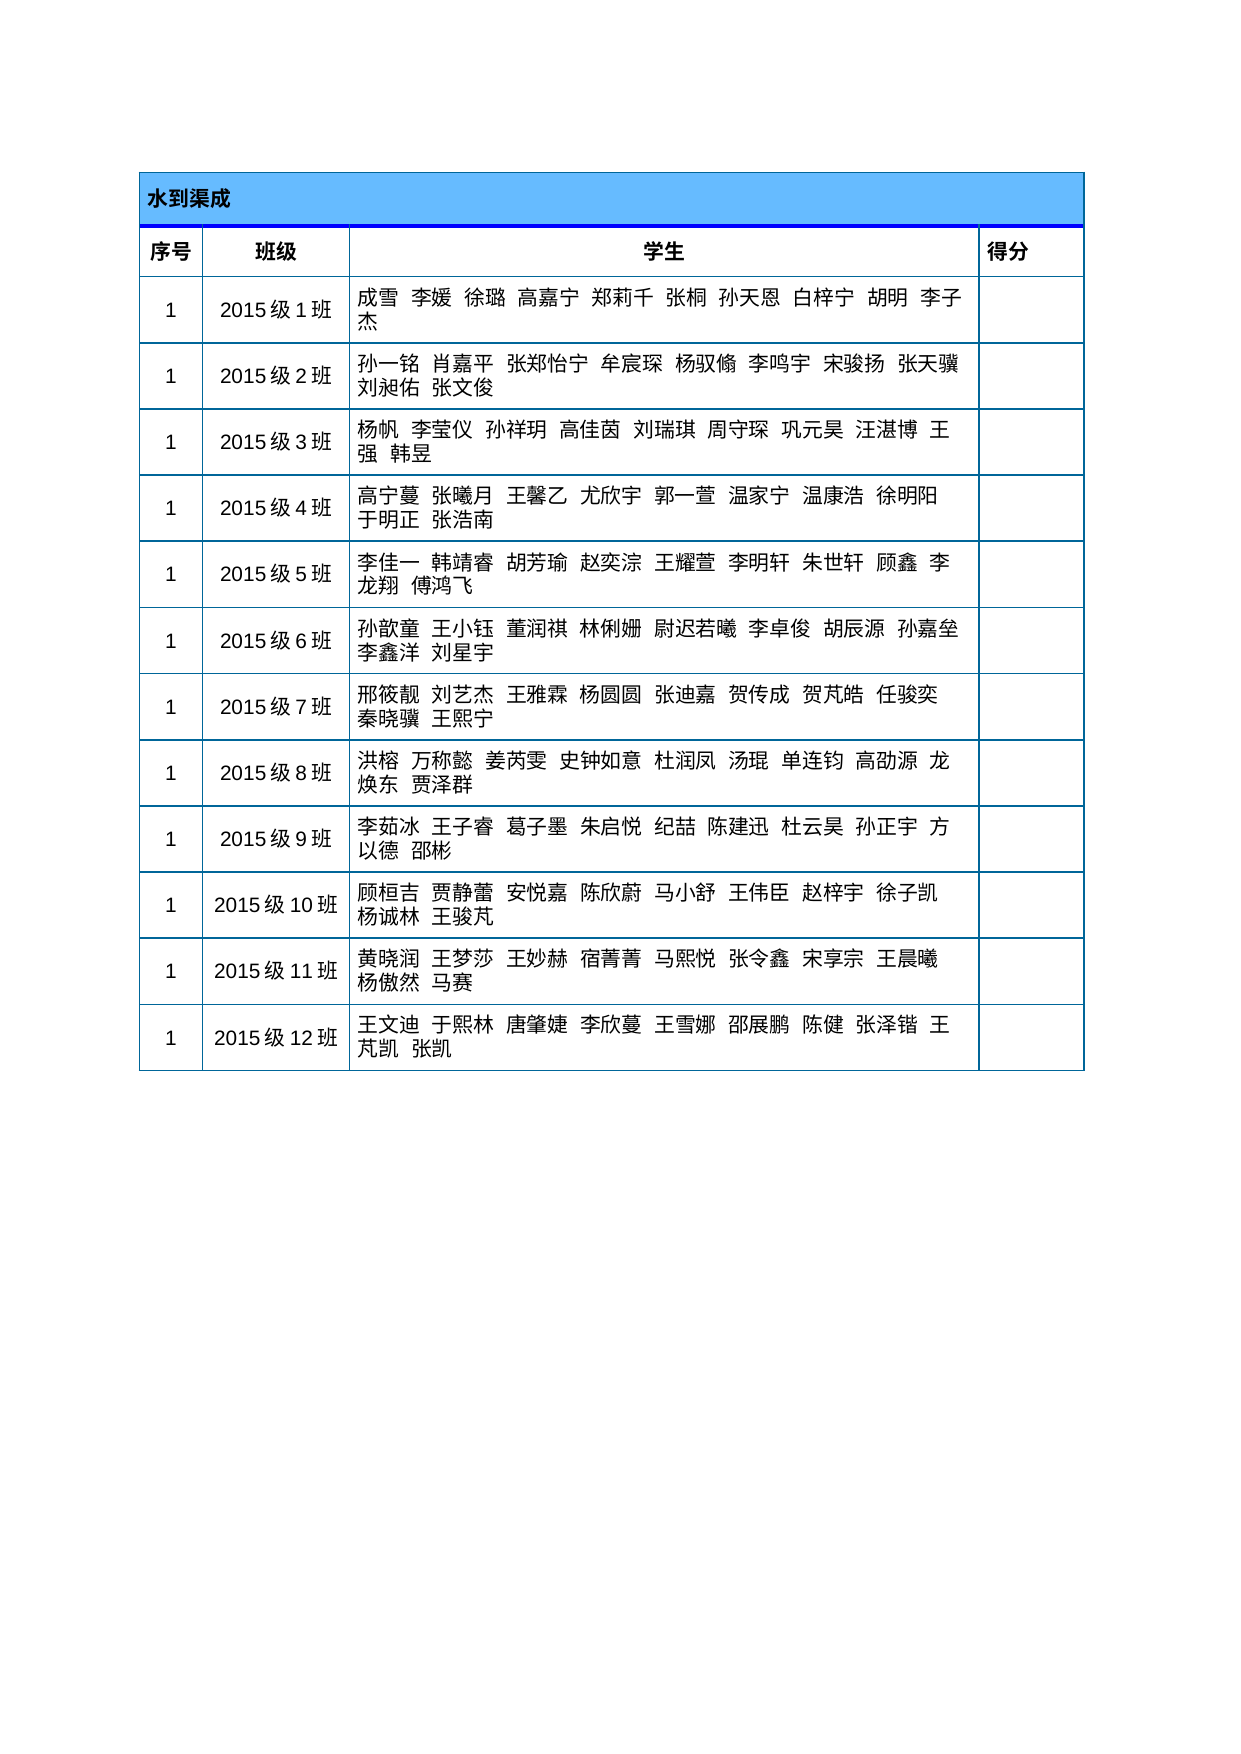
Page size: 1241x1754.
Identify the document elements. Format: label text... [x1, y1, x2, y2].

table_cell 2015级11班 [203, 939, 349, 1003]
table_cell 1 [140, 1005, 202, 1069]
table_cell 2015级10班 [203, 873, 349, 937]
table_cell 1 [140, 873, 202, 937]
table_cell [980, 807, 1083, 871]
table_cell [980, 476, 1083, 540]
table_cell 邢筱靓 刘艺杰 王雅霖 杨圆圆 张迪嘉 贺传成 贺芃皓 任骏奕 秦晓骥 王熙宁 [350, 674, 978, 739]
table_cell 黄晓润 王梦莎 王妙赫 宿菁菁 马熙悦 张令鑫 宋享宗 王晨曦 杨傲然 马赛 [350, 939, 978, 1003]
table_cell 孙一铭 肖嘉平 张郑怡宁 牟宸琛 杨驭翛 李鸣宇 宋骏扬 张天骥 刘昶佑 张文俊 [350, 344, 978, 408]
table_cell 1 [140, 344, 202, 408]
table_cell 2015级8班 [203, 741, 349, 805]
table_cell 洪榕 万称懿 姜芮雯 史钟如意 杜润凤 汤琨 单连钧 高劭源 龙焕东 贾泽群 [350, 741, 978, 805]
table_cell 高宁蔓 张曦月 王馨乙 尤欣宇 郭一萱 温家宁 温康浩 徐明阳 于明正 张浩南 [350, 476, 978, 540]
table_cell 班级 [203, 228, 349, 276]
table_cell 1 [140, 410, 202, 474]
table_cell 李佳一 韩靖睿 胡芳瑜 赵奕淙 王耀萱 李明轩 朱世轩 顾鑫 李龙翔 傅鸿飞 [350, 542, 978, 607]
table_cell 李茹冰 王子睿 葛子墨 朱启悦 纪喆 陈建迅 杜云昊 孙正宇 方以德 邵彬 [350, 807, 978, 871]
table_cell 得分 [980, 228, 1083, 276]
table_cell [980, 608, 1083, 673]
table_cell 2015级5班 [203, 542, 349, 607]
table_cell [980, 873, 1083, 937]
table_cell 顾桓吉 贾静蕾 安悦嘉 陈欣蔚 马小舒 王伟臣 赵梓宇 徐子凯 杨诚林 王骏芃 [350, 873, 978, 937]
table_cell 1 [140, 939, 202, 1003]
table_cell 2015级2班 [203, 344, 349, 408]
table_cell 成雪 李媛 徐璐 高嘉宁 郑莉千 张桐 孙天恩 白梓宁 胡明 李子杰 [350, 277, 978, 342]
table_cell [980, 741, 1083, 805]
table_cell 2015级4班 [203, 476, 349, 540]
table_cell 1 [140, 807, 202, 871]
table_cell [980, 1005, 1083, 1069]
table_cell 1 [140, 674, 202, 739]
table_cell 2015级9班 [203, 807, 349, 871]
table_cell [980, 410, 1083, 474]
table_cell [980, 277, 1083, 342]
table_cell 孙歆童 王小钰 董润祺 林俐姗 尉迟若曦 李卓俊 胡辰源 孙嘉垒 李鑫洋 刘星宇 [350, 608, 978, 673]
table_cell [980, 674, 1083, 739]
table_cell 2015级1班 [203, 277, 349, 342]
table_cell [980, 344, 1083, 408]
table_cell [980, 939, 1083, 1003]
table_cell 1 [140, 608, 202, 673]
table_cell 学生 [350, 228, 978, 276]
table_cell 1 [140, 741, 202, 805]
table_cell 1 [140, 277, 202, 342]
table_cell 2015级6班 [203, 608, 349, 673]
table_cell 杨帆 李莹仪 孙祥玥 高佳茵 刘瑞琪 周守琛 巩元昊 汪湛博 王强 韩昱 [350, 410, 978, 474]
table_cell [980, 542, 1083, 607]
table_cell 王文迪 于熙林 唐肇婕 李欣蔓 王雪娜 邵展鹏 陈健 张泽锴 王芃凯 张凯 [350, 1005, 978, 1069]
table_cell 序号 [140, 228, 202, 276]
table_cell 2015级12班 [203, 1005, 349, 1069]
table_header 水到渠成 [140, 173, 1083, 224]
table_cell 1 [140, 542, 202, 607]
table_cell 2015级3班 [203, 410, 349, 474]
table_cell 2015级7班 [203, 674, 349, 739]
table_cell 1 [140, 476, 202, 540]
